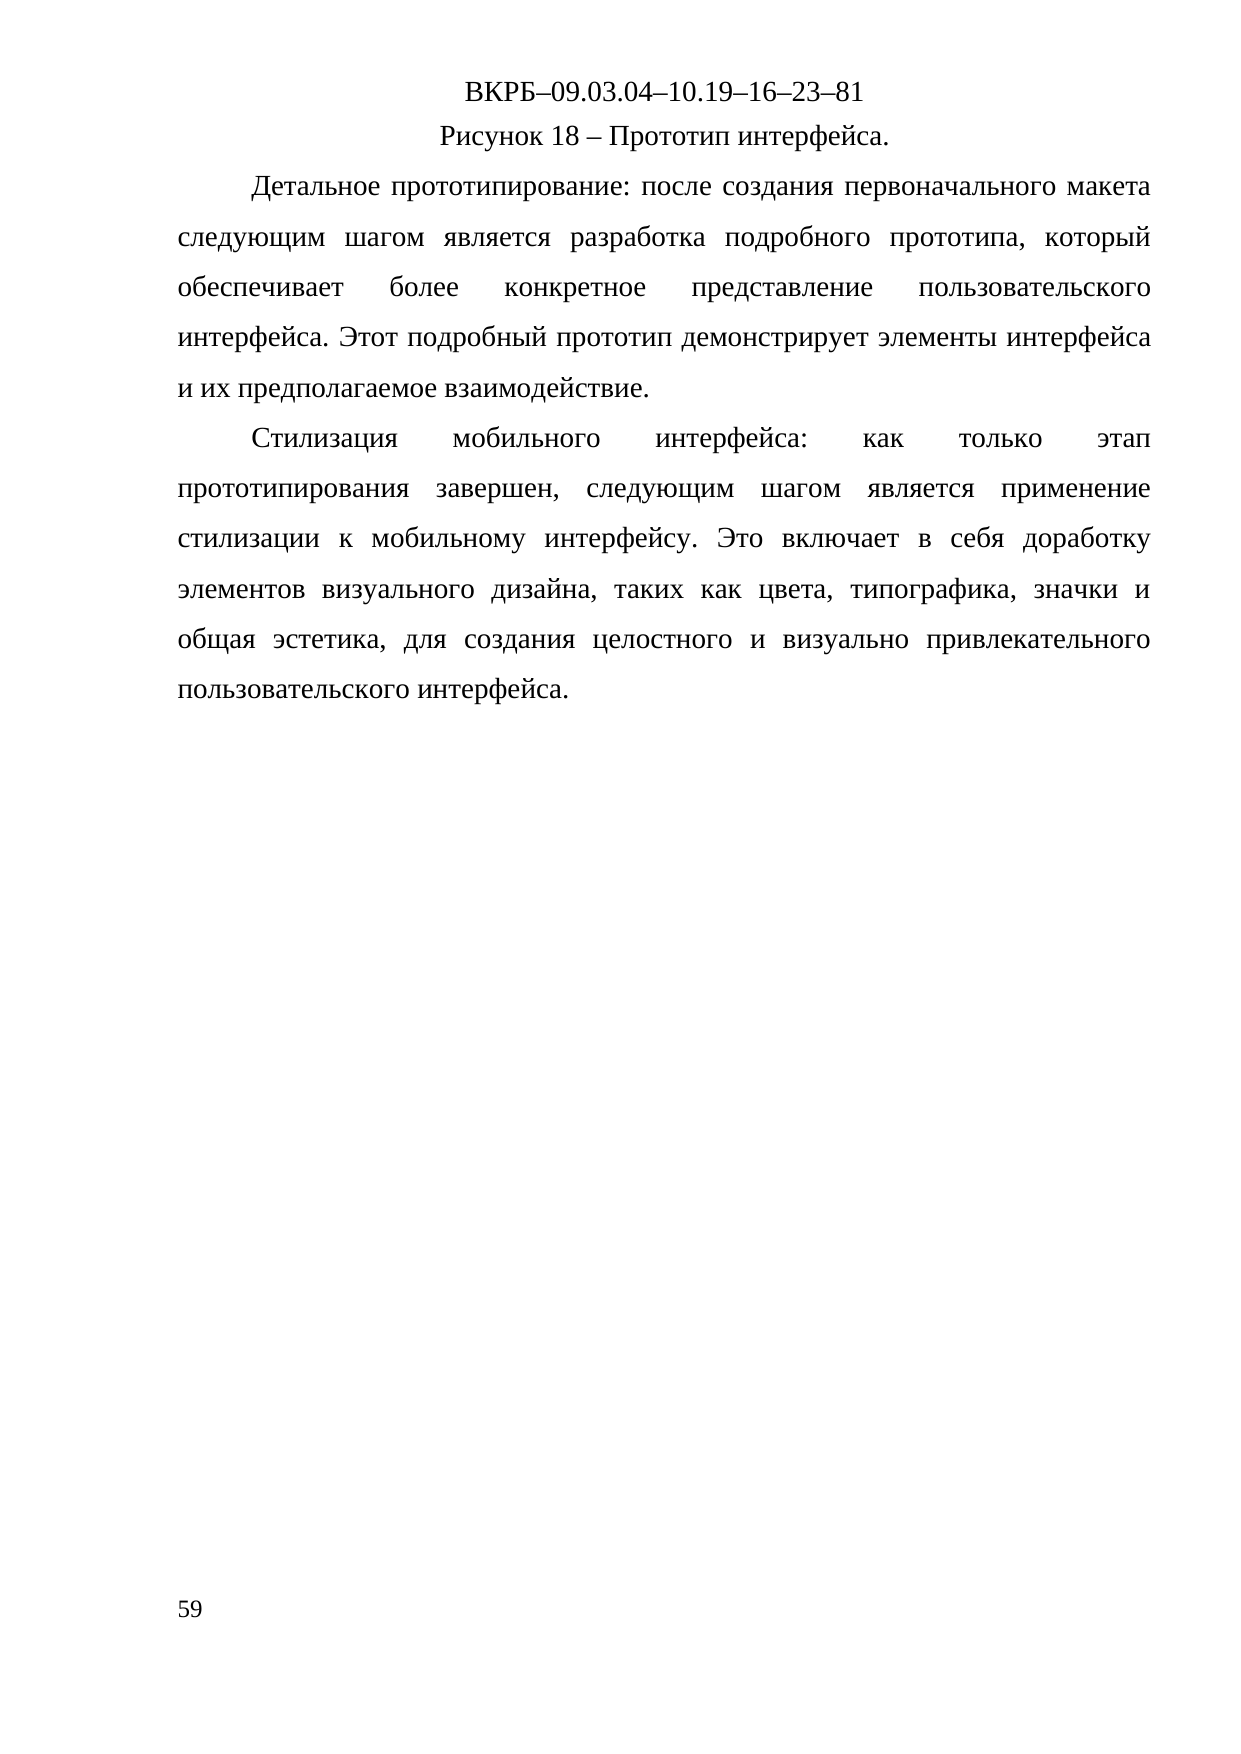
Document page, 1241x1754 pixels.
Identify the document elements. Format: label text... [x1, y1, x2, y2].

text Стилизация мобильного интерфейса: как только этап прототипирования завершен, следующим шагом является применение стилизации к мобильному интерфейсу. Это включает в себя доработку элементов визуального дизайна, таких как цвета, типографика, значки и общая эстетика, для создания целостного и визуально привлекательного пользовательского интерфейса. [177, 420, 1152, 705]
text Рисунок 18 – Прототип интерфейса. [177, 118, 1152, 152]
text Детальное прототипирование: после создания первоначального макета следующим шагом является разработка подробного прототипа, который обеспечивает более конкретное представление пользовательского интерфейса. Этот подробный прототип демонстрирует элементы интерфейса и их предполагаемое взаимодействие. [177, 168, 1152, 403]
